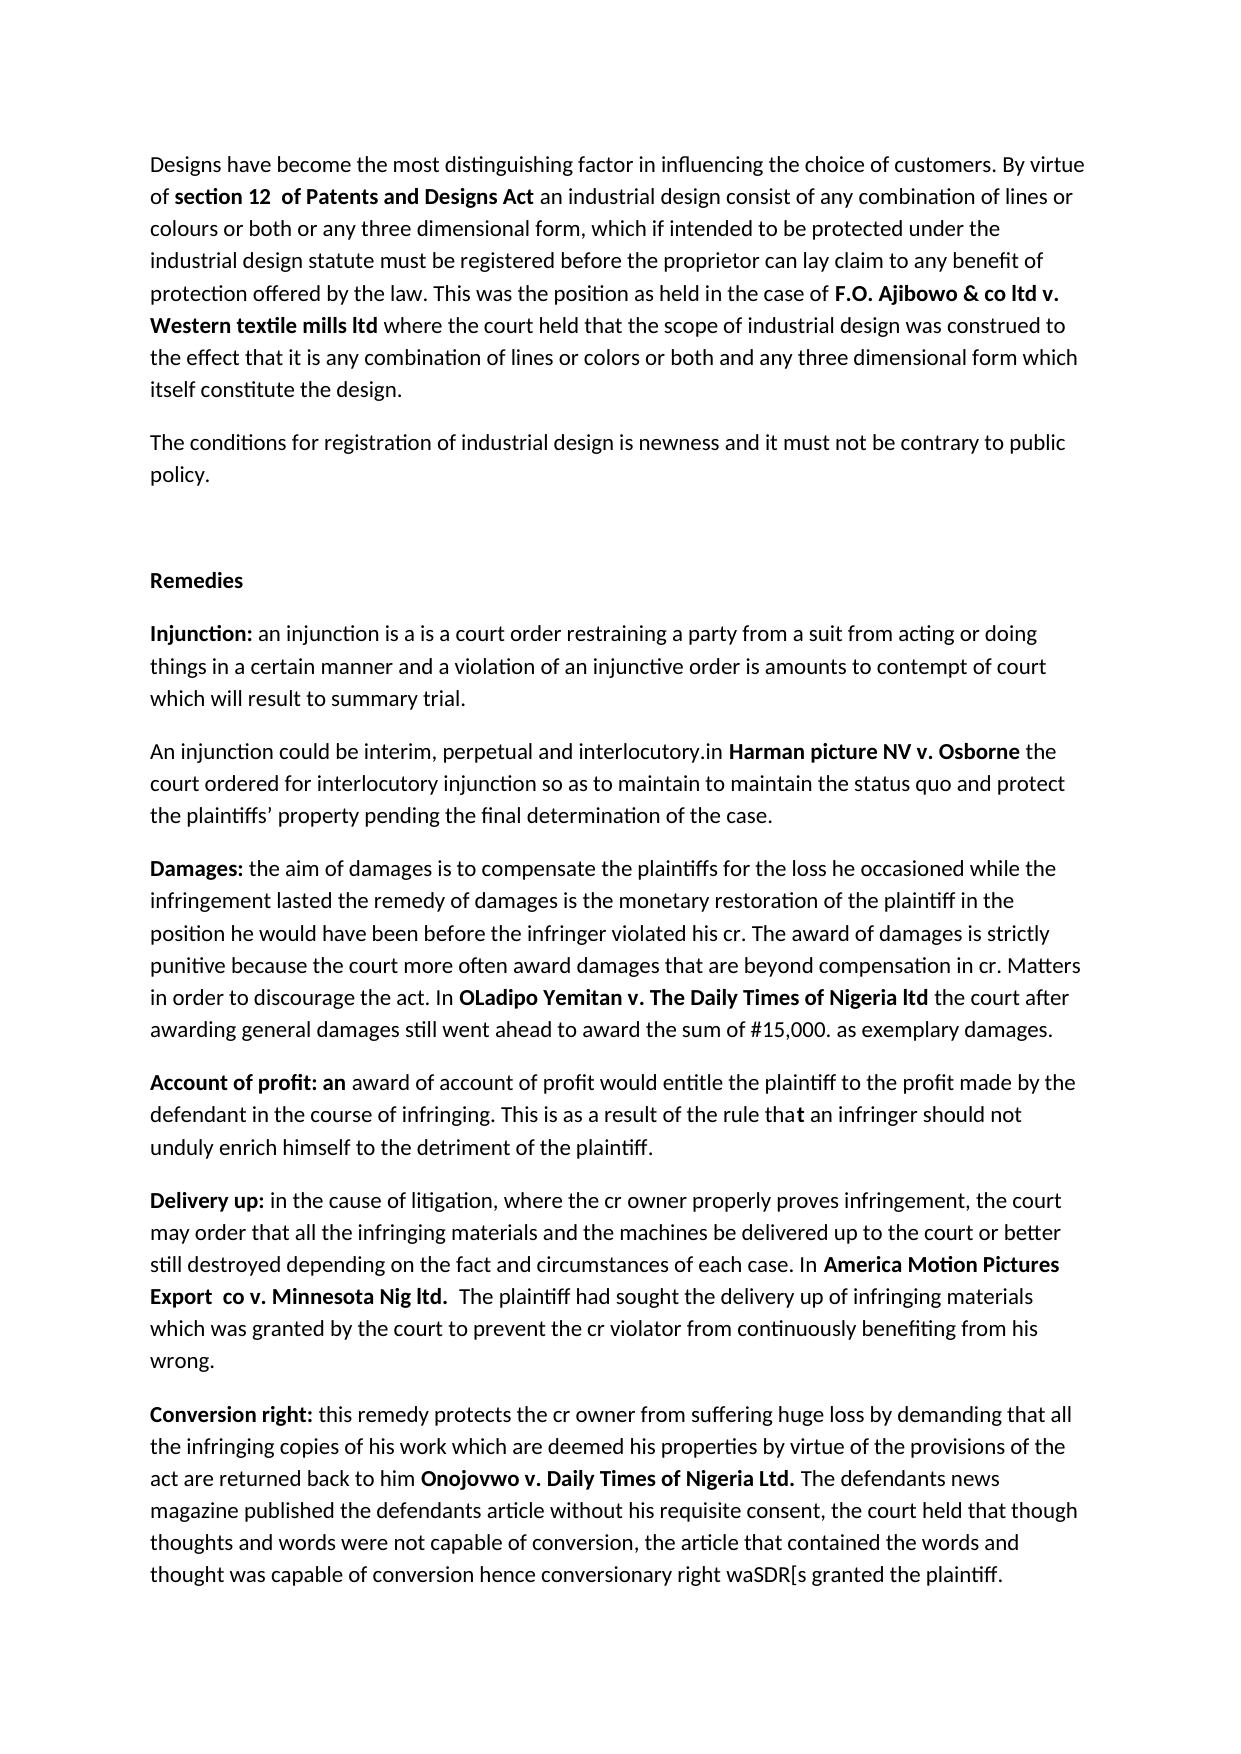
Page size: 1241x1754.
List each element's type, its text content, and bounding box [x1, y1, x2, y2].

text The conditions for registration of industrial design is newness and it must not be contrary to public policy. [150, 428, 1090, 488]
text Conversion right: this remedy protects the cr owner from suffering huge loss by demanding that all the infringing copies of his work which are deemed his properties by virtue of the provisions of the act are returned back to him Onojovwo v. Daily Times of Nigeria Ltd. The defendants news magazine published the defendants article without his requisite consent, the court held that though thoughts and words were not capable of conversion, the article that contained the words and thought was capable of conversion hence conversionary right waSDR[s granted the plaintiff. [150, 1400, 1090, 1589]
text Damages: the aim of damages is to compensate the plaintiffs for the loss he occasioned while the infringement lasted the remedy of damages is the monetary restoration of the plaintiff in the position he would have been before the infringer violated his cr. The award of damages is strictly punitive because the court more often award damages that are beyond compensation in cr. Matters in order to discourage the act. In OLadipo Yemitan v. The Daily Times of Nigeria ltd the court after awarding general damages still went ahead to award the sum of #15,000. as exemplary damages. [150, 854, 1090, 1043]
text An injunction could be interim, perpetual and interlocutory.in Harman picture NV v. Osborne the court ordered for interlocutory injunction so as to maintain to maintain the status quo and protect the plaintiffs’ property pending the final determination of the case. [150, 737, 1090, 829]
text Remedies [150, 567, 1090, 594]
text Account of profit: an award of account of profit would entitle the plaintiff to the profit made by the defendant in the course of infringing. This is as a result of the rule that an infringer should not unduly enrich himself to the detriment of the plaintiff. [150, 1068, 1090, 1161]
text Delivery up: in the cause of litigation, where the cr owner properly proves infringement, the court may order that all the infringing materials and the machines be delivered up to the court or better still destroyed depending on the fact and circumstances of each case. In America Motion Pictures Export co v. Minnesota Nig ltd. The plaintiff had sought the delivery up of infringing materials which was granted by the court to prevent the cr violator from continuously benefiting from his wrong. [150, 1186, 1090, 1375]
text Designs have become the most distinguishing factor in influencing the choice of customers. By virtue of section 12 of Patents and Designs Act an industrial design consist of any combination of lines or colours or both or any three dimensional form, which if intended to be protected under the industrial design statute must be registered before the proprietor can lay claim to any benefit of protection offered by the law. This was the position as held in the case of F.O. Ajibowo & co ltd v. Western textile mills ltd where the court held that the scope of industrial design was construed to the effect that it is any combination of lines or colors or both and any three dimensional form which itself constitute the design. [150, 150, 1090, 403]
text Injunction: an injunction is a is a court order restraining a party from a suit from acting or doing things in a certain manner and a violation of an injunctive order is amounts to contempt of court which will result to summary trial. [150, 619, 1090, 712]
